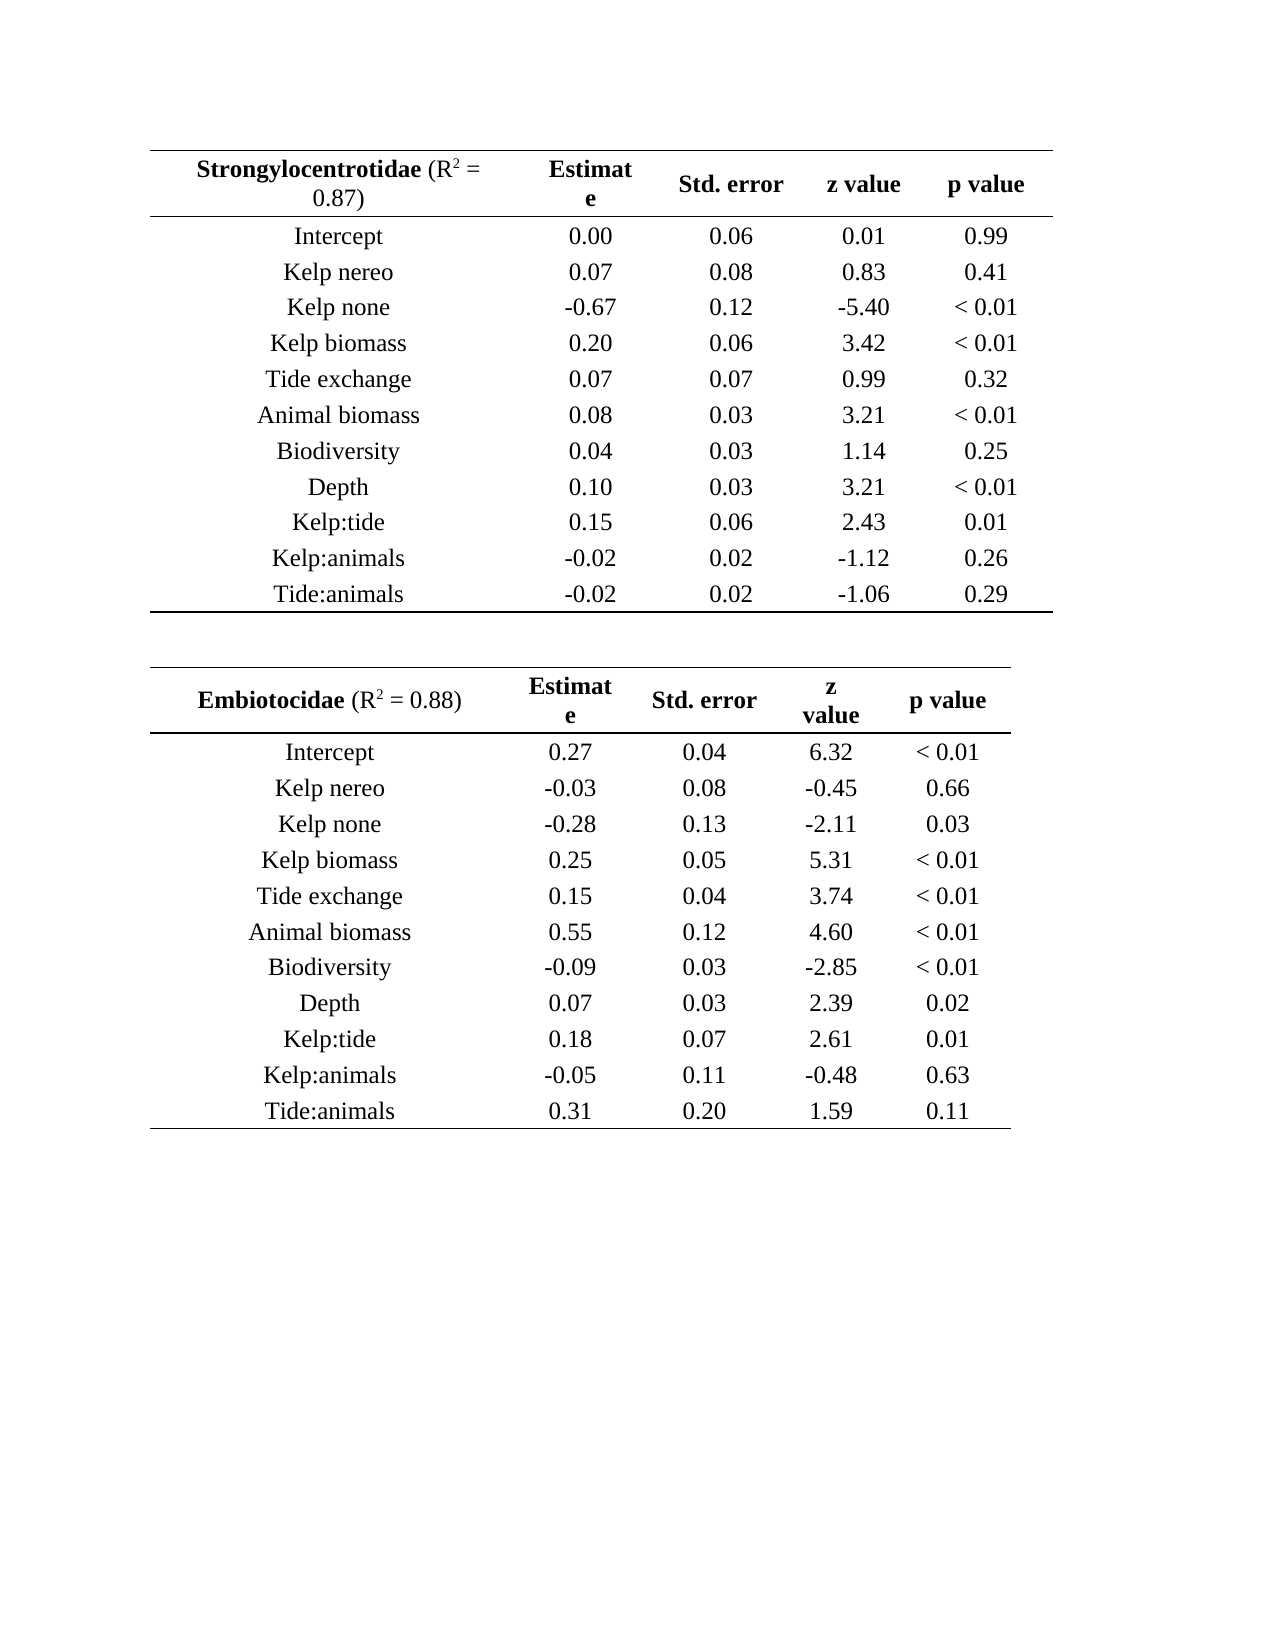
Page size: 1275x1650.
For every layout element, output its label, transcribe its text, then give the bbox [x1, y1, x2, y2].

table_header Estimate [509, 668, 631, 732]
table_cell -2.11 [778, 806, 884, 841]
table_cell 0.18 [509, 1021, 631, 1056]
table_header p value [920, 151, 1052, 216]
table_cell < 0.01 [920, 325, 1052, 361]
table_cell < 0.01 [920, 396, 1052, 432]
table_cell Intercept [150, 734, 509, 770]
table_cell 0.12 [631, 913, 778, 949]
table_cell Tide exchange [150, 877, 509, 913]
table_cell 0.06 [654, 325, 808, 361]
table_cell 0.15 [509, 877, 631, 913]
table_cell 0.03 [654, 396, 808, 432]
table_cell 0.11 [631, 1056, 778, 1092]
table_cell 0.07 [527, 253, 654, 289]
table_cell Biodiversity [150, 949, 509, 985]
table_cell 0.55 [509, 913, 631, 949]
table_header Estimate [527, 151, 654, 216]
table_cell 0.03 [654, 468, 808, 504]
table_header Std. error [631, 668, 778, 732]
table_cell 3.74 [778, 877, 884, 913]
table_cell Depth [150, 985, 509, 1021]
table_cell 0.25 [920, 432, 1052, 468]
table_cell -0.03 [509, 770, 631, 806]
table_cell -0.09 [509, 949, 631, 985]
table_cell 0.29 [920, 576, 1052, 611]
table_cell 0.04 [631, 877, 778, 913]
table_cell 2.61 [778, 1021, 884, 1056]
table_cell < 0.01 [884, 734, 1011, 770]
table_cell Kelp:animals [150, 1056, 509, 1092]
table_cell < 0.01 [884, 913, 1011, 949]
table_cell -0.45 [778, 770, 884, 806]
table_cell 0.66 [884, 770, 1011, 806]
table_cell 0.08 [631, 770, 778, 806]
table_cell 3.21 [808, 468, 919, 504]
table_cell -2.85 [778, 949, 884, 985]
table_cell < 0.01 [920, 468, 1052, 504]
table_cell -0.48 [778, 1056, 884, 1092]
table_cell Kelp:tide [150, 1021, 509, 1056]
table_cell Kelp:tide [150, 504, 527, 540]
table_cell Tide:animals [150, 1092, 509, 1128]
table_cell Biodiversity [150, 432, 527, 468]
table_cell 4.60 [778, 913, 884, 949]
table_cell Kelp none [150, 806, 509, 841]
table_cell 0.12 [654, 289, 808, 325]
table_cell 0.03 [631, 985, 778, 1021]
table_cell 0.05 [631, 841, 778, 877]
table_cell 0.63 [884, 1056, 1011, 1092]
table_cell 0.99 [808, 361, 919, 396]
table_cell < 0.01 [884, 949, 1011, 985]
table_header Embiotocidae (R2 = 0.88) [150, 668, 509, 732]
table_cell 0.10 [527, 468, 654, 504]
table_cell 0.07 [654, 361, 808, 396]
table_cell 2.43 [808, 504, 919, 540]
table_cell 0.08 [654, 253, 808, 289]
table_cell -0.28 [509, 806, 631, 841]
table_cell Kelp none [150, 289, 527, 325]
table_cell Tide exchange [150, 361, 527, 396]
table_cell 1.59 [778, 1092, 884, 1128]
table_cell 0.11 [884, 1092, 1011, 1128]
table_cell 0.03 [631, 949, 778, 985]
table_cell < 0.01 [884, 877, 1011, 913]
table_cell 0.07 [631, 1021, 778, 1056]
table_cell 0.06 [654, 504, 808, 540]
table_header Std. error [654, 151, 808, 216]
table_cell -0.67 [527, 289, 654, 325]
table_cell -5.40 [808, 289, 919, 325]
table_cell Animal biomass [150, 396, 527, 432]
table_cell 0.20 [527, 325, 654, 361]
table_cell 0.32 [920, 361, 1052, 396]
table_cell 0.83 [808, 253, 919, 289]
table_cell 0.03 [884, 806, 1011, 841]
table_cell -0.05 [509, 1056, 631, 1092]
table_cell Kelp biomass [150, 841, 509, 877]
table_cell 0.04 [527, 432, 654, 468]
table_header Strongylocentrotidae (R2 = 0.87) [150, 151, 527, 216]
table_cell Intercept [150, 217, 527, 253]
table_cell 0.26 [920, 540, 1052, 576]
table_cell Tide:animals [150, 576, 527, 611]
table_cell < 0.01 [884, 841, 1011, 877]
table_header z value [778, 668, 884, 732]
table_cell < 0.01 [920, 289, 1052, 325]
table_cell 0.04 [631, 734, 778, 770]
table_cell 0.02 [654, 576, 808, 611]
table_cell 5.31 [778, 841, 884, 877]
table_cell 0.25 [509, 841, 631, 877]
table_cell 6.32 [778, 734, 884, 770]
table_header z value [808, 151, 919, 216]
table_cell 0.41 [920, 253, 1052, 289]
table_cell Kelp nereo [150, 253, 527, 289]
table_cell 0.27 [509, 734, 631, 770]
table_cell 0.99 [920, 217, 1052, 253]
table_cell 0.07 [527, 361, 654, 396]
table_cell 0.01 [884, 1021, 1011, 1056]
table_cell 3.21 [808, 396, 919, 432]
table_cell Animal biomass [150, 913, 509, 949]
table_cell 1.14 [808, 432, 919, 468]
table_cell -1.12 [808, 540, 919, 576]
table_cell -0.02 [527, 540, 654, 576]
table_cell 3.42 [808, 325, 919, 361]
table_cell 0.07 [509, 985, 631, 1021]
table_cell Kelp:animals [150, 540, 527, 576]
table_cell 0.15 [527, 504, 654, 540]
table_cell Kelp biomass [150, 325, 527, 361]
table_cell Kelp nereo [150, 770, 509, 806]
table_cell 0.31 [509, 1092, 631, 1128]
table_cell Depth [150, 468, 527, 504]
table_cell 0.01 [920, 504, 1052, 540]
table_cell 0.03 [654, 432, 808, 468]
table_header p value [884, 668, 1011, 732]
table_cell 0.08 [527, 396, 654, 432]
table_cell 0.13 [631, 806, 778, 841]
table_cell 0.06 [654, 217, 808, 253]
table_cell 0.02 [654, 540, 808, 576]
table_cell 2.39 [778, 985, 884, 1021]
table_cell 0.20 [631, 1092, 778, 1128]
table_cell 0.01 [808, 217, 919, 253]
table_cell -0.02 [527, 576, 654, 611]
table_cell 0.00 [527, 217, 654, 253]
table_cell -1.06 [808, 576, 919, 611]
table_cell 0.02 [884, 985, 1011, 1021]
